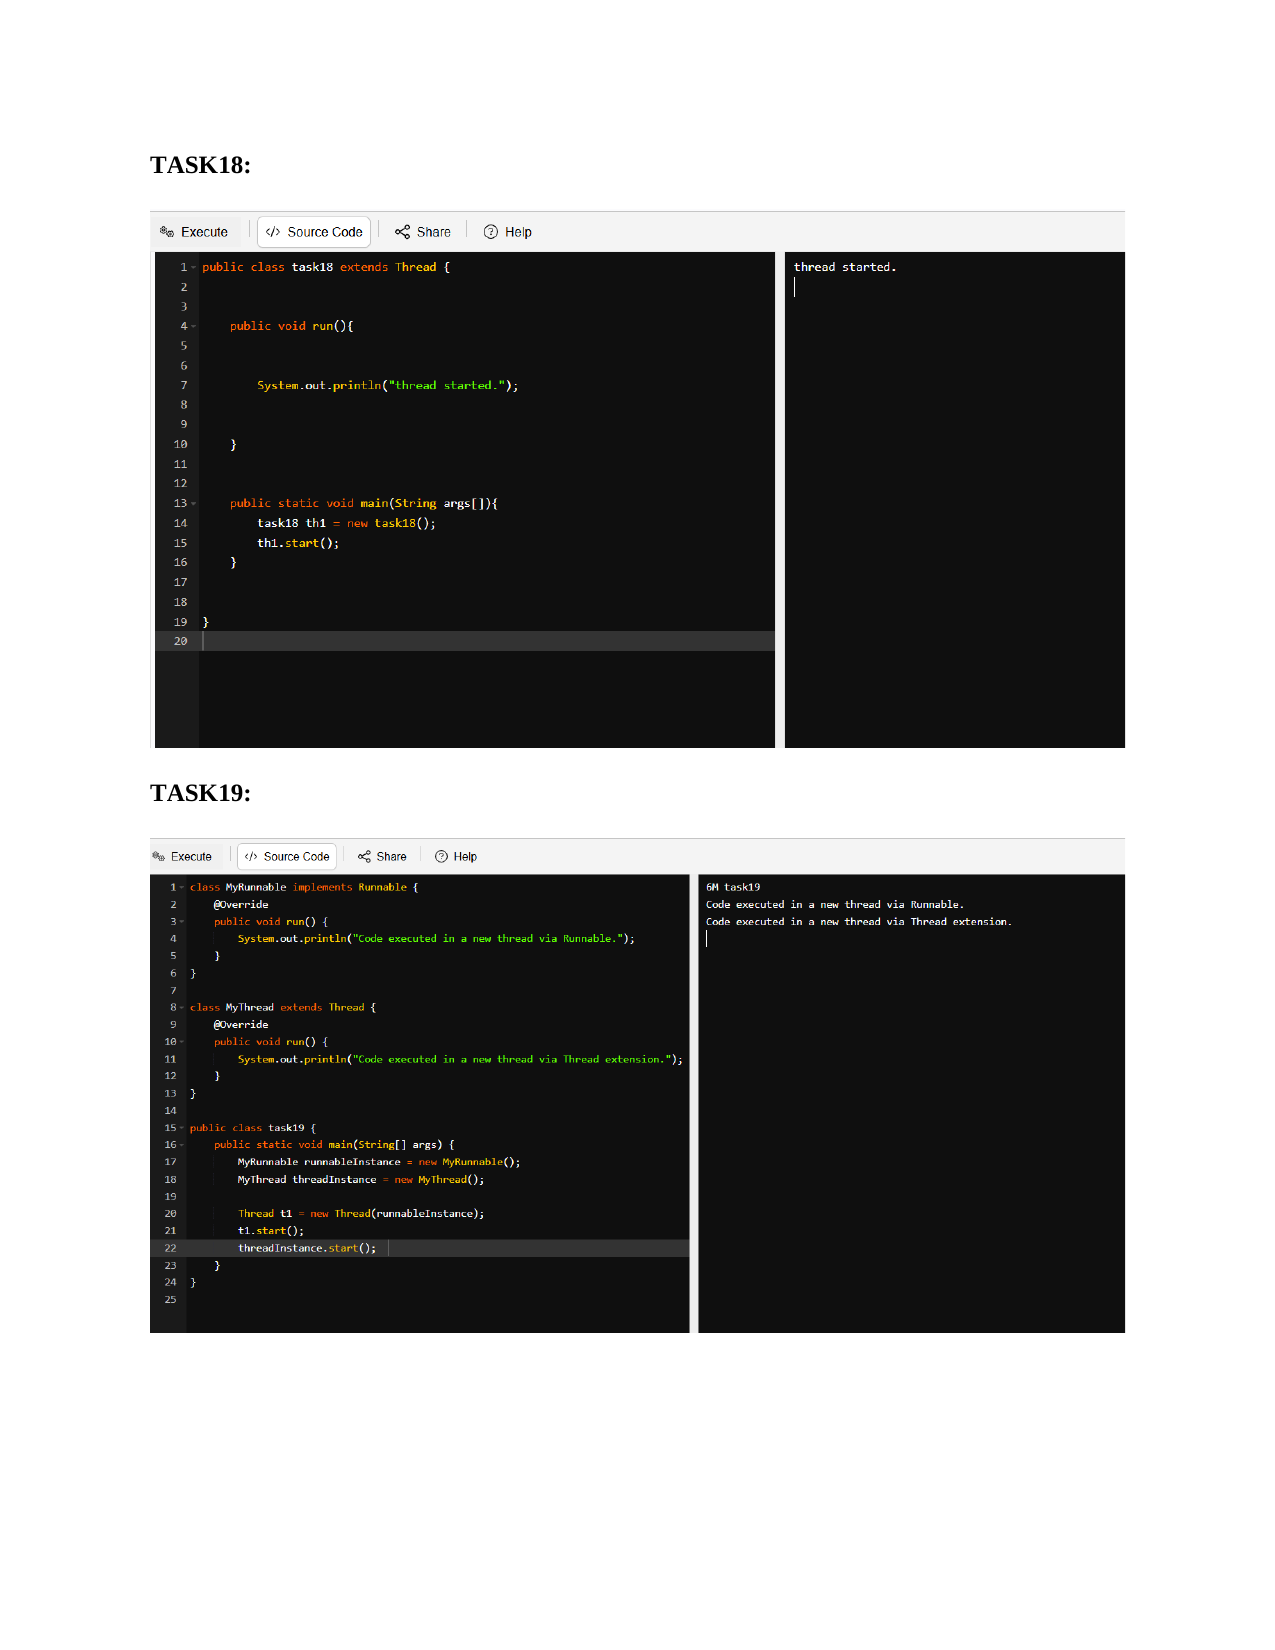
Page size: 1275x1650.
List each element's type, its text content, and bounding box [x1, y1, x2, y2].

text TASK18: [150, 150, 1125, 179]
text TASK19: [150, 778, 1125, 807]
picture [150, 209, 1125, 748]
picture [150, 838, 1125, 1333]
